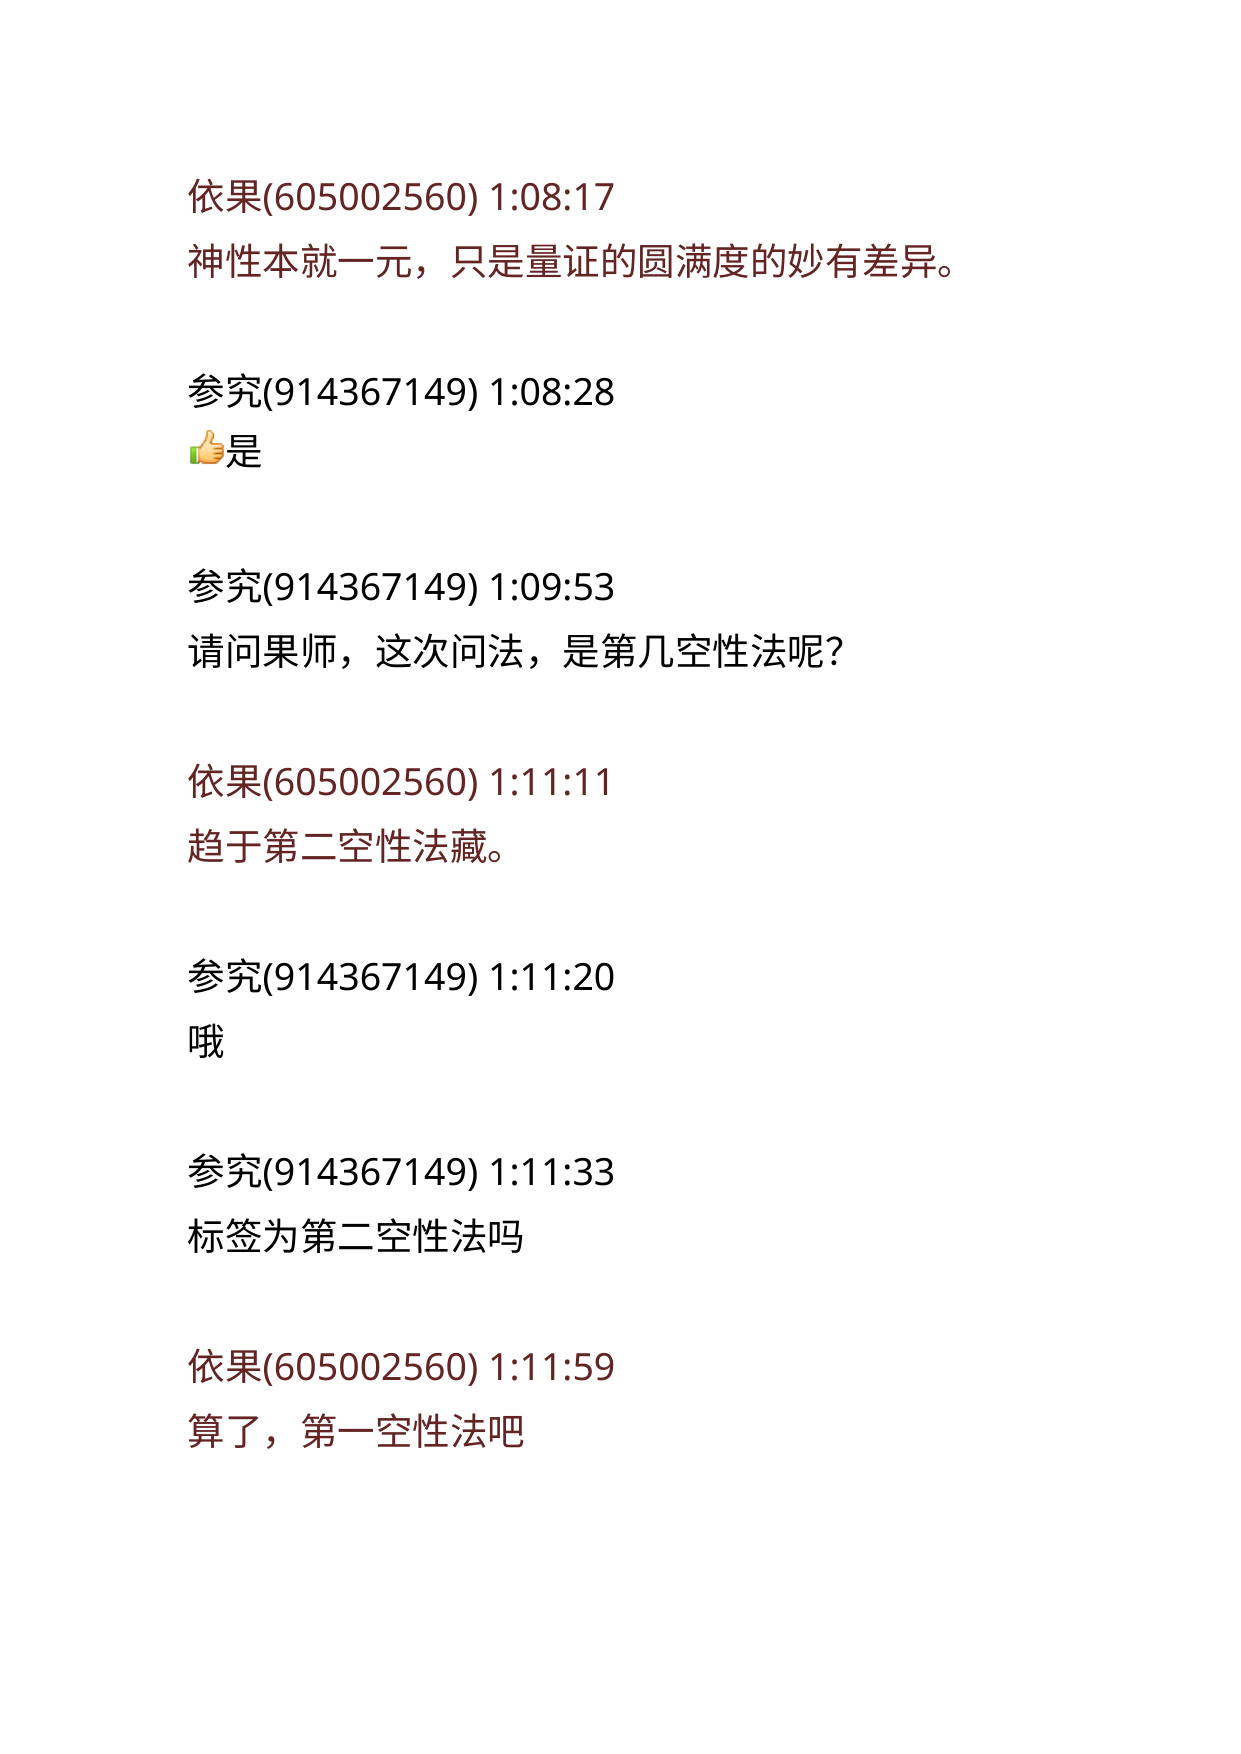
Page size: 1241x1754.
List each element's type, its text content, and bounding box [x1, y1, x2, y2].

text 依果(605002560) 1:08:17 神性本就一元，只是量证的圆满度的妙有差异。 [187, 162, 1053, 324]
text 参究(914367149) 1:09:53 请问果师，这次问法，是第几空性法呢？ [187, 552, 1053, 714]
picture [187, 428, 226, 466]
text 依果(605002560) 1:11:11 趋于第二空性法藏。 [187, 747, 1053, 909]
text 参究(914367149) 1:11:33 标签为第二空性法吗 [187, 1137, 1053, 1299]
text 参究(914367149) 1:08:28 是 [187, 357, 1053, 519]
text 依果(605002560) 1:11:59 算了，第一空性法吧 [187, 1332, 1053, 1494]
text 参究(914367149) 1:11:20 哦 [187, 942, 1053, 1104]
